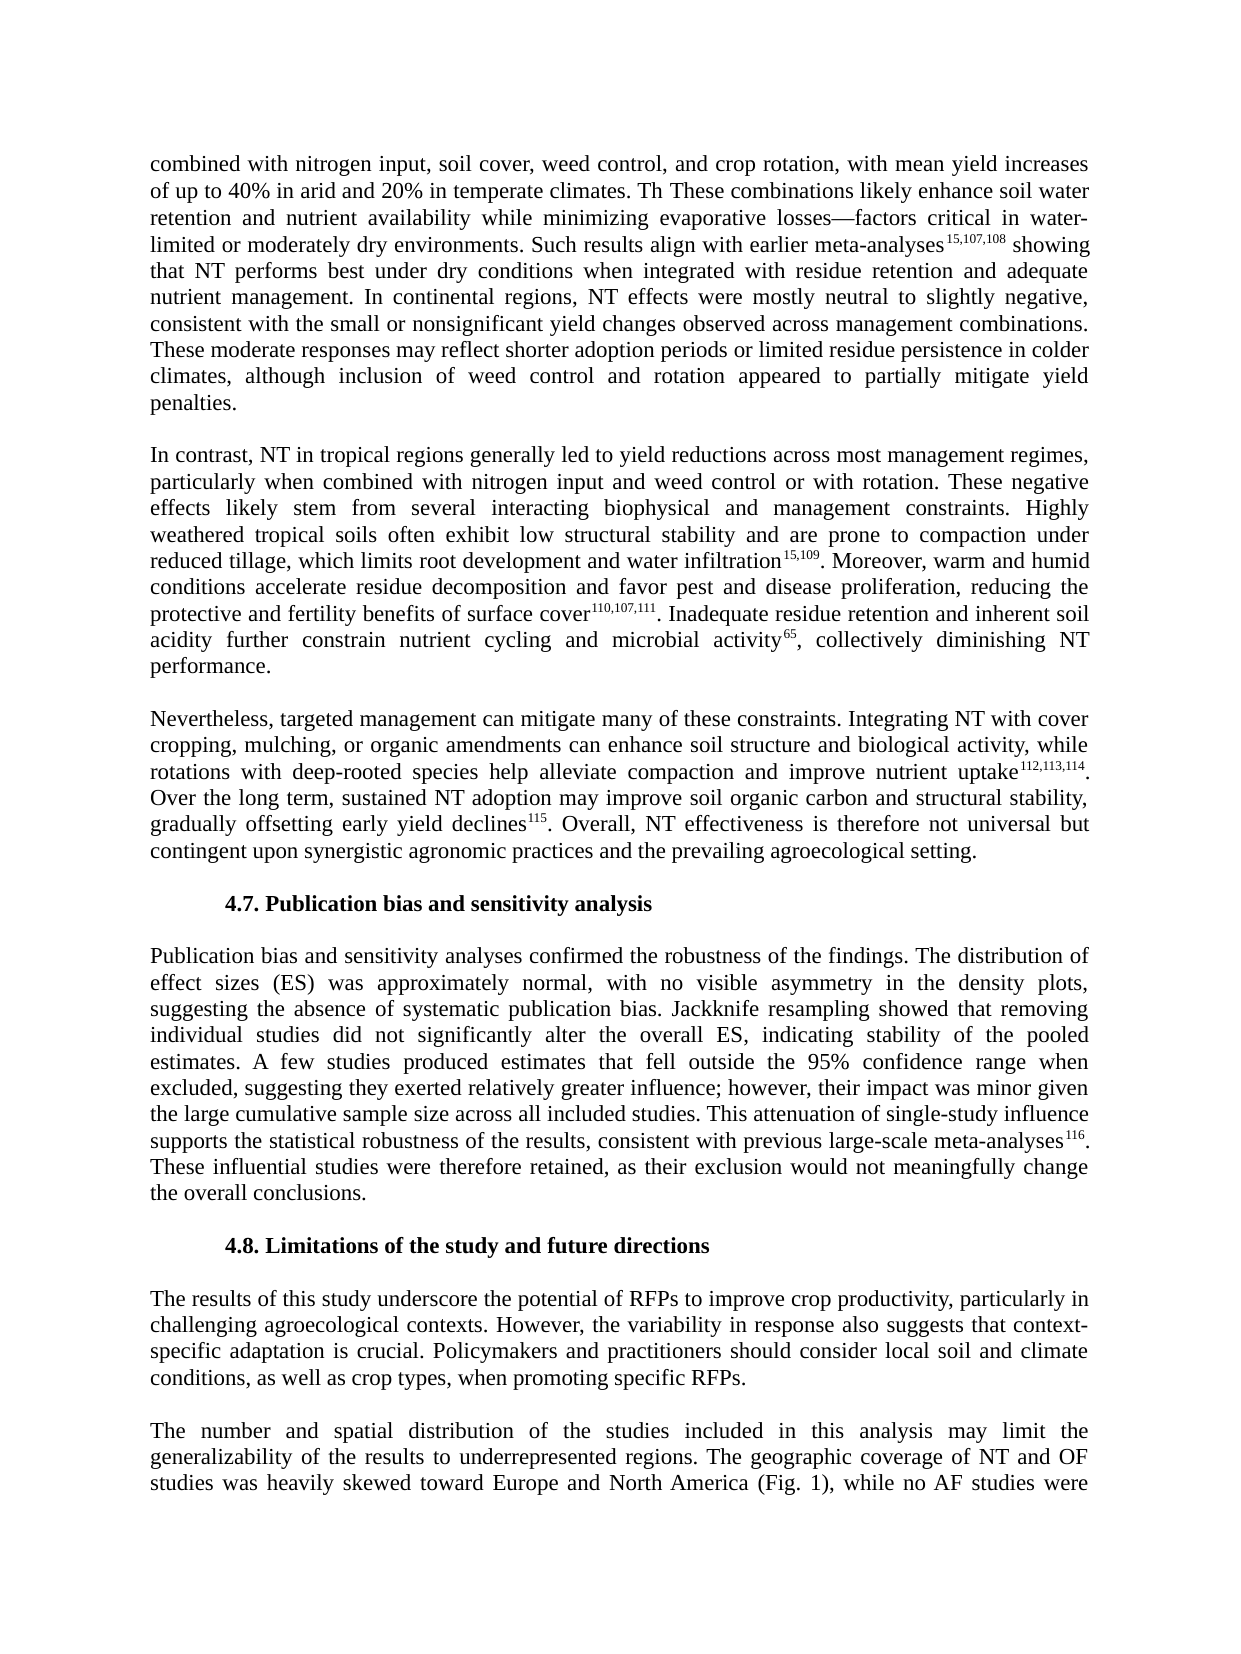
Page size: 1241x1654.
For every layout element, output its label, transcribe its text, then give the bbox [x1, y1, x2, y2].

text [150, 1417, 1090, 1496]
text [150, 150, 1090, 415]
text The results of this study underscore the potential of RFPs to improve crop productivity, particularly in challenging agroecological contexts. However, the variability in response also suggests that context-specific adaptation is crucial. Policymakers and practitioners should consider local soil and climate conditions, as well as crop types, when promoting specific RFPs. [150, 1285, 1090, 1390]
list Publication bias and sensitivity analysis [225, 889, 1095, 916]
text Nevertheless, targeted management can mitigate many of these constraints. Integrating NT with cover cropping, mulching, or organic amendments can enhance soil structure and biological activity, while rotations with deep-rooted species help alleviate compaction and improve nutrient uptake112,113,114. Over the long term, sustained NT adoption may improve soil organic carbon and structural stability, gradually offsetting early yield declines115. Overall, NT effectiveness is therefore not universal but contingent upon synergistic agronomic practices and the prevailing agroecological setting. [150, 705, 1090, 863]
text In contrast, NT in tropical regions generally led to yield reductions across most management regimes, particularly when combined with nitrogen input and weed control or with rotation. These negative effects likely stem from several interacting biophysical and management constraints. Highly weathered tropical soils often exhibit low structural stability and are prone to compaction under reduced tillage, which limits root development and water infiltration15,109. Moreover, warm and humid conditions accelerate residue decomposition and favor pest and disease proliferation, reducing the protective and fertility benefits of surface cover110,107,111. Inadequate residue retention and inherent soil acidity further constrain nutrient cycling and microbial activity65, collectively diminishing NT performance. [150, 442, 1090, 679]
list Limitations of the study and future directions [225, 1232, 1095, 1258]
list Publication bias and sensitivity analyses confirmed the robustness of the findings. The distribution of effect sizes (ES) was approximately normal, with no visible asymmetry in the density plots, suggesting the absence of systematic publication bias. Jackknife resampling showed that removing individual studies did not significantly alter the overall ES, indicating stability of the pooled estimates. A few studies produced estimates that fell outside the 95% confidence range when excluded, suggesting they exerted relatively greater influence; however, their impact was minor given the large cumulative sample size across all included studies. This attenuation of single-study influence supports the statistical robustness of the results, consistent with previous large-scale meta-analyses116. These influential studies were therefore retained, as their exclusion would not meaningfully change the overall conclusions. [150, 942, 1090, 1206]
